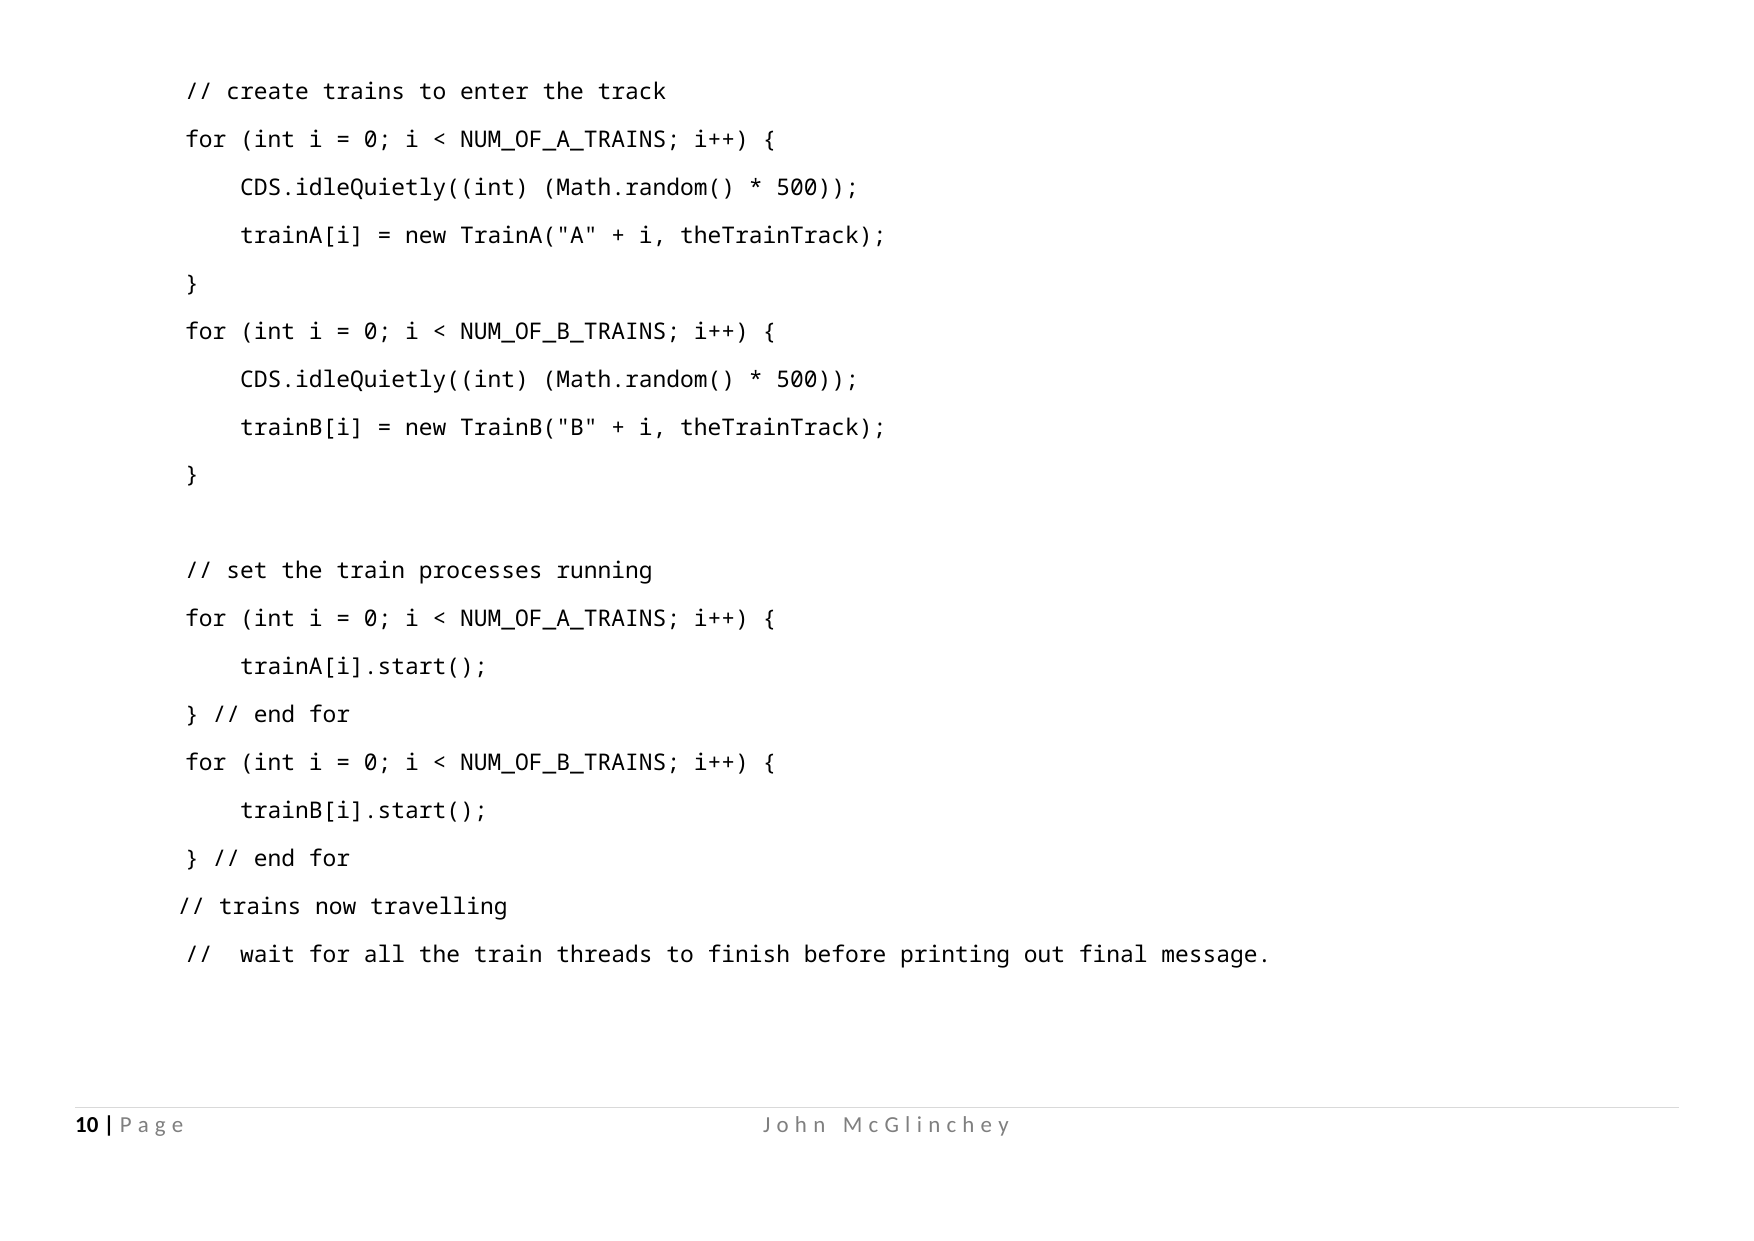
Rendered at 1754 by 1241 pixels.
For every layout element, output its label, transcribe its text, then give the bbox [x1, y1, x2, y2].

text // trains now travelling [75, 889, 1679, 921]
text } [75, 458, 1679, 489]
text trainB[i].start(); [75, 794, 1679, 825]
text for (int i = 0; i < NUM_OF_B_TRAINS; i++) { [75, 746, 1679, 777]
text for (int i = 0; i < NUM_OF_A_TRAINS; i++) { [75, 123, 1679, 154]
text trainA[i] = new TrainA("A" + i, theTrainTrack); [75, 219, 1679, 250]
text for (int i = 0; i < NUM_OF_B_TRAINS; i++) { [75, 314, 1679, 346]
text } [75, 267, 1679, 298]
text CDS.idleQuietly((int) (Math.random() * 500)); [75, 362, 1679, 394]
text } // end for [75, 842, 1679, 873]
text trainA[i].start(); [75, 650, 1679, 681]
text trainB[i] = new TrainB("B" + i, theTrainTrack); [75, 410, 1679, 442]
text CDS.idleQuietly((int) (Math.random() * 500)); [75, 171, 1679, 202]
text // create trains to enter the track [75, 75, 1679, 106]
text for (int i = 0; i < NUM_OF_A_TRAINS; i++) { [75, 602, 1679, 633]
text // wait for all the train threads to finish before printing out final message. [75, 937, 1679, 969]
text // set the train processes running [75, 554, 1679, 585]
text } // end for [75, 698, 1679, 729]
